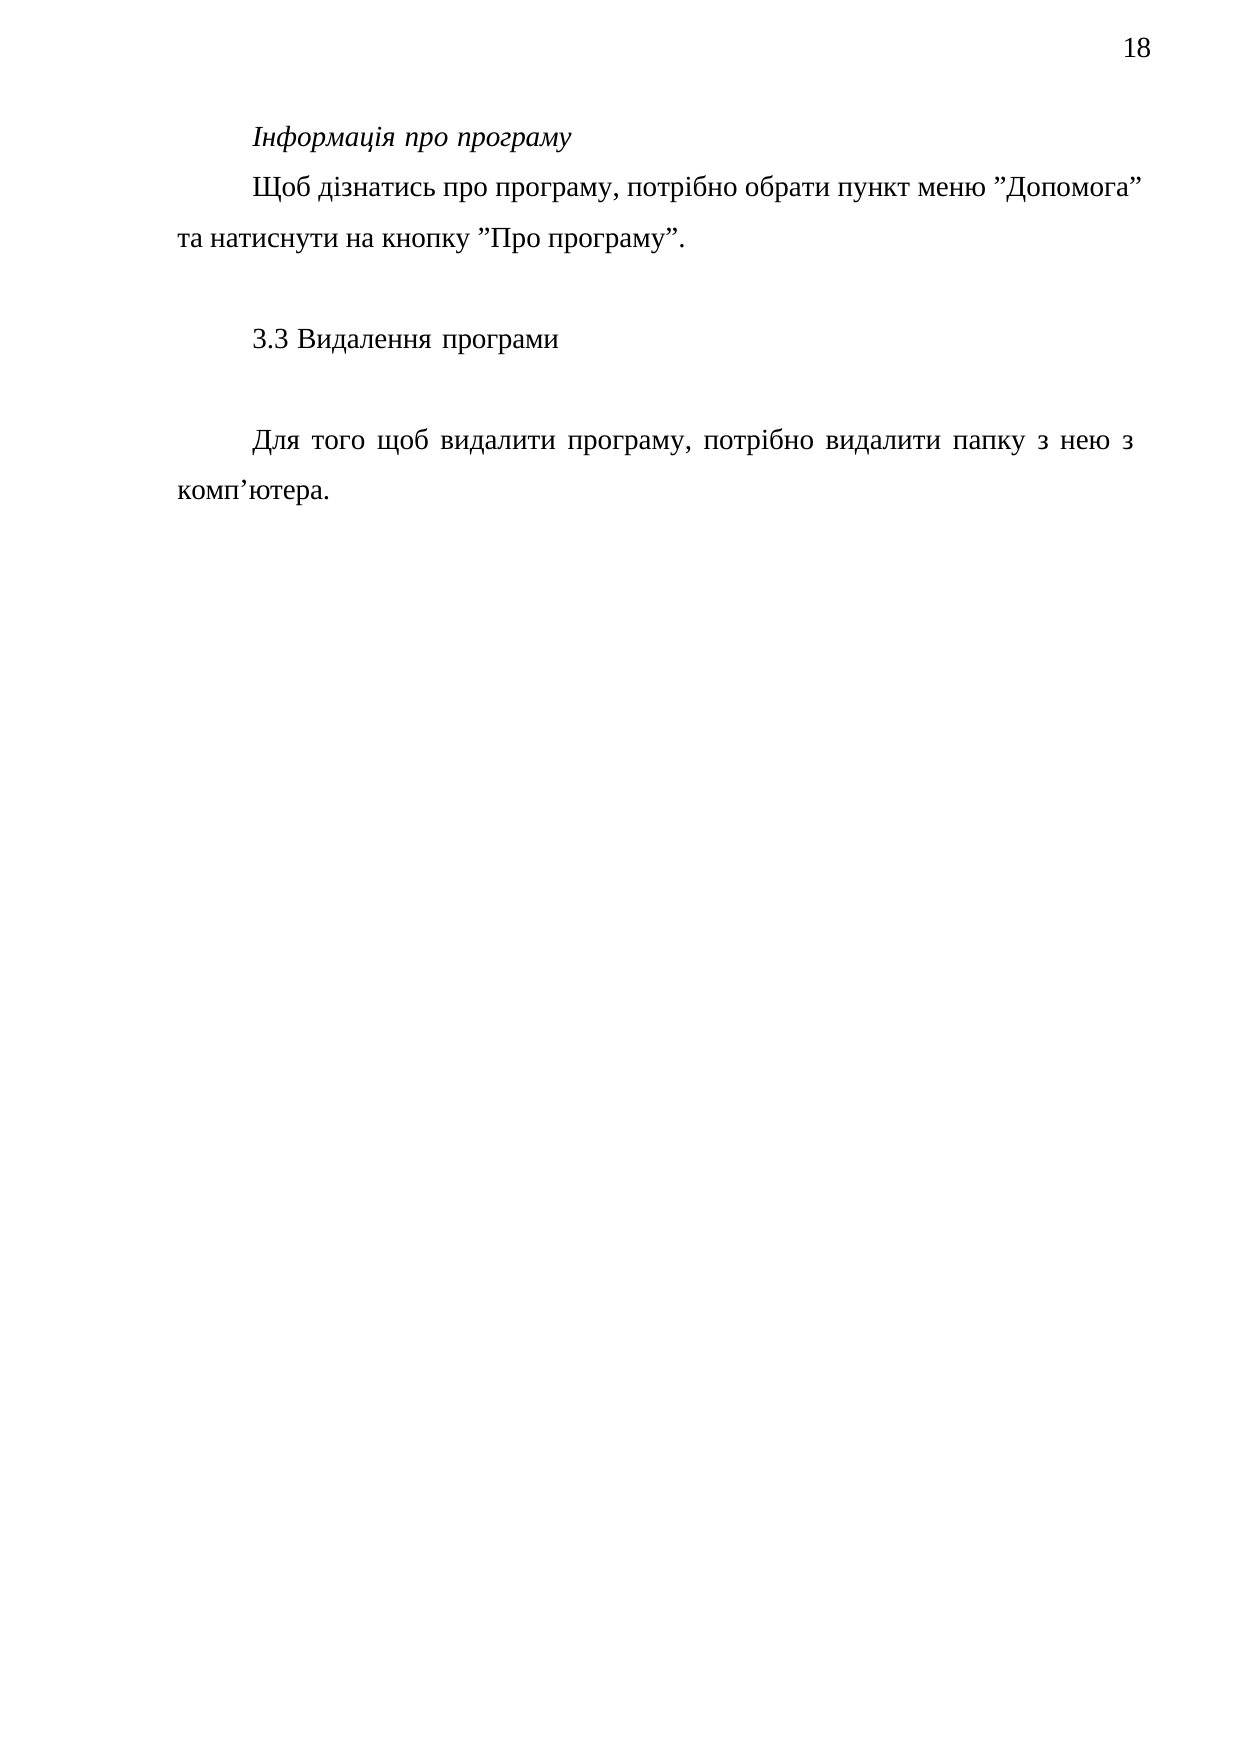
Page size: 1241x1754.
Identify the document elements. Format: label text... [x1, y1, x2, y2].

text Для того щоб видалити програму, потрібно видалити папку з нею з комп’ютера. [177, 422, 1163, 506]
text Щоб дізнатись про програму, потрібно обрати пункт меню ”Допомога” та натиснути на кнопку ”Про програму”. [177, 169, 1163, 253]
list Видалення програми [252, 321, 1163, 354]
text Інформація про програму [252, 119, 1163, 153]
